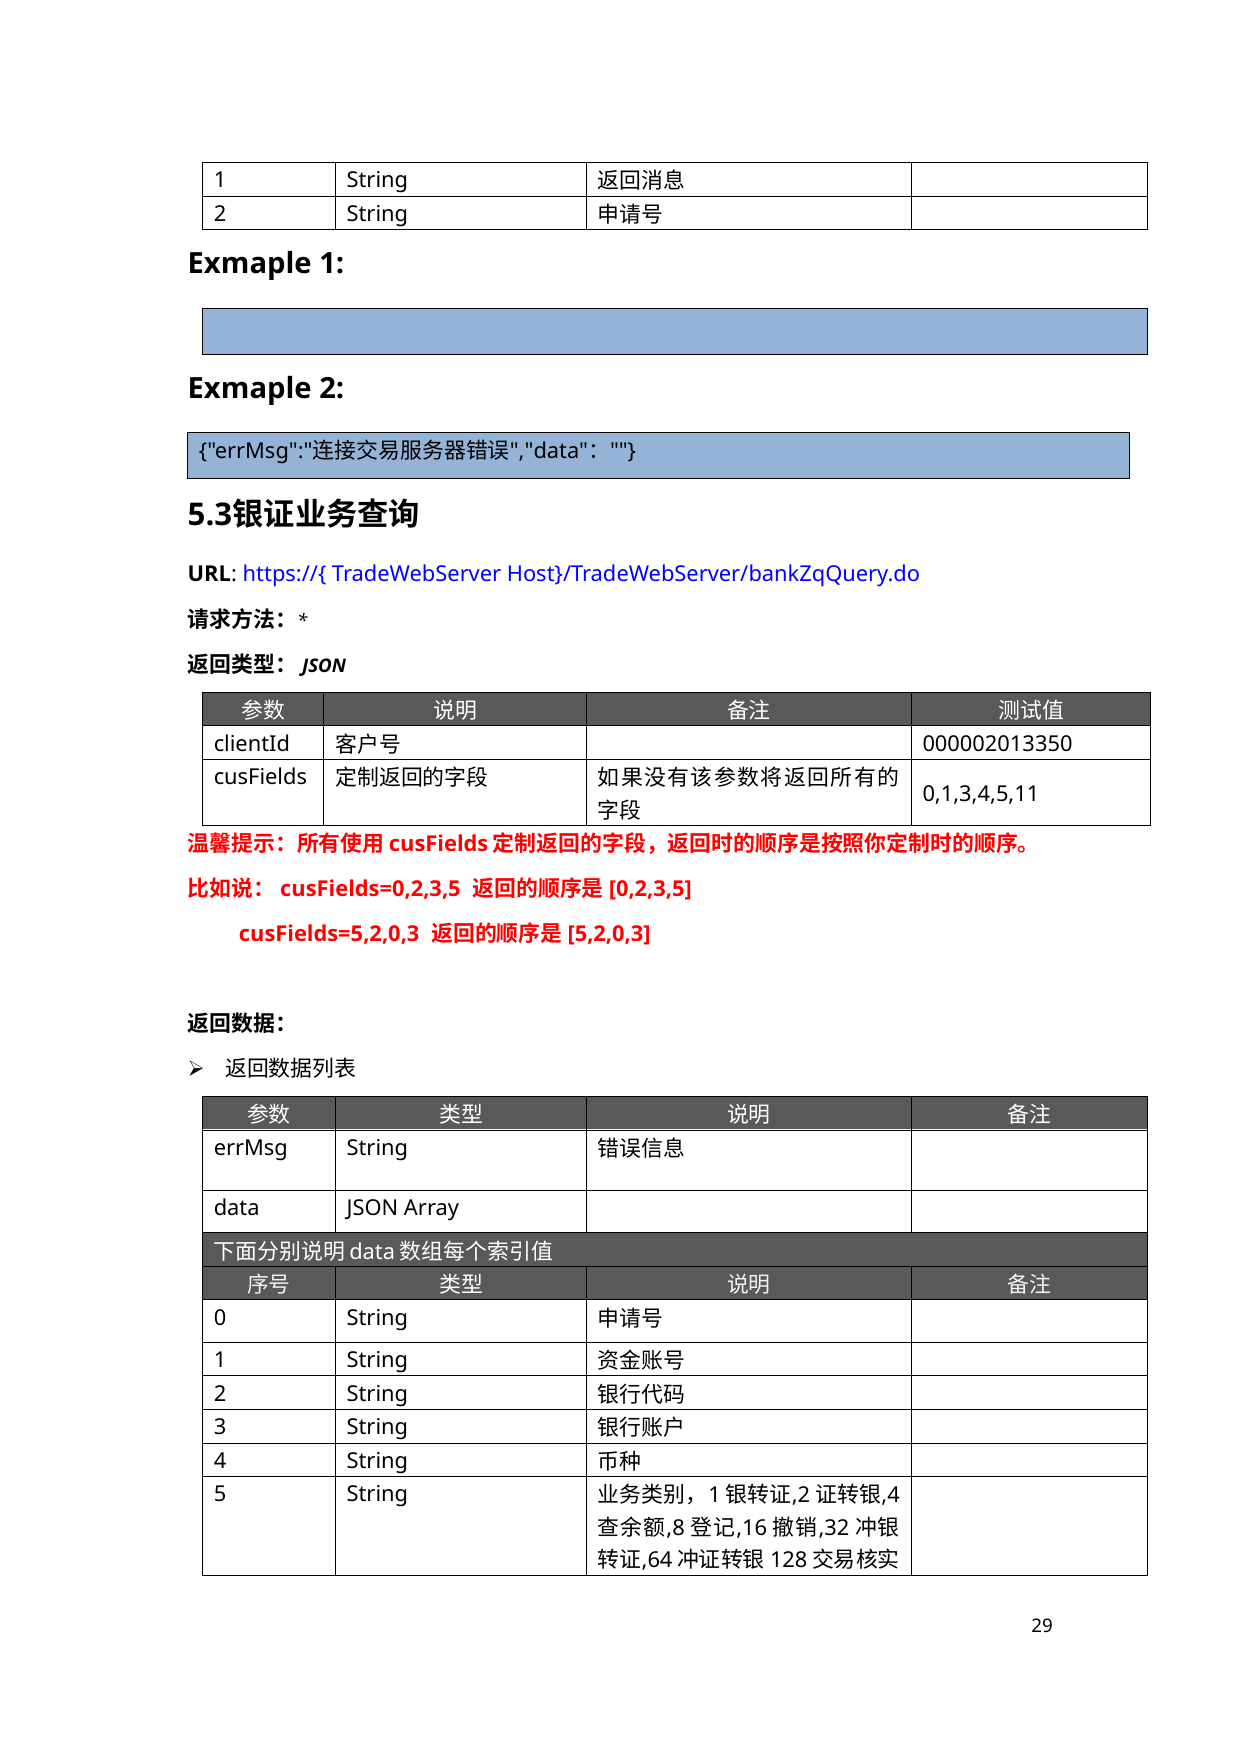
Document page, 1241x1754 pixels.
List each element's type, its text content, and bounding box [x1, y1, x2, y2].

table_cell [912, 1477, 1147, 1574]
table_header 参数 [203, 693, 323, 725]
table_cell [912, 1191, 1147, 1232]
table_cell String [336, 1343, 586, 1375]
table_cell errMsg [203, 1131, 335, 1190]
text URL: https://{ TradeWebServer Host}/TradeWebServer/bankZqQuery.do [187, 557, 1053, 589]
table_cell 返回消息 [587, 163, 911, 196]
text 比如说： cusFields=0,2,3,5 返回的顺序是 [0,2,3,5] [187, 871, 1053, 903]
table_cell 2 [203, 197, 335, 229]
table_cell 000002013350 [912, 726, 1150, 759]
table_cell String [336, 1376, 586, 1409]
table_cell 0 [203, 1300, 335, 1342]
table_cell cusFields [203, 760, 323, 825]
table_cell 定制返回的字段 [324, 760, 586, 825]
table_cell String [336, 1131, 586, 1190]
table_cell [912, 1343, 1147, 1375]
table_cell 备注 [912, 1267, 1147, 1299]
table_cell JSON Array [336, 1191, 586, 1232]
table_header 参数 [203, 1097, 335, 1129]
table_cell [587, 1477, 911, 1574]
table_cell 4 [203, 1444, 335, 1476]
table_cell [912, 1376, 1147, 1409]
text cusFields=5,2,0,3 返回的顺序是 [5,2,0,3] [187, 916, 1053, 948]
table_cell [912, 1131, 1147, 1190]
table_cell 2 [203, 1376, 335, 1409]
table_cell clientId [203, 726, 323, 759]
table_cell [587, 1191, 911, 1232]
table_cell 银行代码 [587, 1376, 911, 1409]
text Exmaple 2: [187, 355, 1053, 420]
table_header [203, 309, 1147, 354]
table_cell String [336, 1444, 586, 1476]
table_cell String [336, 197, 586, 229]
table_cell 资金账号 [587, 1343, 911, 1375]
table_cell 1 [203, 163, 335, 196]
table_cell [912, 197, 1147, 229]
table_cell 1 [203, 1343, 335, 1375]
table_header {"errMsg":"连接交易服务器错误","data"：""} [188, 433, 1129, 478]
text 返回类型： JSON [187, 647, 1053, 679]
list 返回数据列表 [187, 1051, 1053, 1083]
table_cell 下面分别说明data数组每个索引值 [203, 1233, 1147, 1266]
table_cell String [336, 163, 586, 196]
table_header 类型 [336, 1097, 586, 1129]
table_header 备注 [587, 693, 911, 725]
table_cell 序号 [203, 1267, 335, 1299]
table_header 备注 [912, 1097, 1147, 1129]
table_cell String [336, 1477, 586, 1574]
table_header 说明 [324, 693, 586, 725]
table_cell 银行账户 [587, 1410, 911, 1442]
table_cell 错误信息 [587, 1131, 911, 1190]
text 请求方法：* [187, 602, 1053, 634]
table_cell 申请号 [587, 1300, 911, 1342]
text 温馨提示：所有使用cusFields定制返回的字段，返回时的顺序是按照你定制时的顺序。 [187, 826, 1053, 858]
table_header 测试值 [912, 693, 1150, 725]
table_cell 0,1,3,4,5,11 [912, 760, 1150, 825]
text Exmaple 1: [187, 230, 1053, 295]
table_cell [587, 726, 911, 759]
table_cell 类型 [336, 1267, 586, 1299]
table_cell 如果没有该参数将返回所有的字段 [587, 760, 911, 825]
table_cell 客户号 [324, 726, 586, 759]
table_cell [912, 1444, 1147, 1476]
text 返回数据： [187, 1006, 1053, 1038]
table_header 说明 [587, 1097, 911, 1129]
table_cell String [336, 1410, 586, 1442]
table_cell String [336, 1300, 586, 1342]
subtitle 银证业务查询 [187, 479, 1053, 544]
table_cell [912, 1410, 1147, 1442]
table_cell 申请号 [587, 197, 911, 229]
table_cell 币种 [587, 1444, 911, 1476]
table_cell 3 [203, 1410, 335, 1442]
table_cell [912, 163, 1147, 196]
table_cell [912, 1300, 1147, 1342]
table_cell 5 [203, 1477, 335, 1574]
table_cell data [203, 1191, 335, 1232]
table_cell 说明 [587, 1267, 911, 1299]
